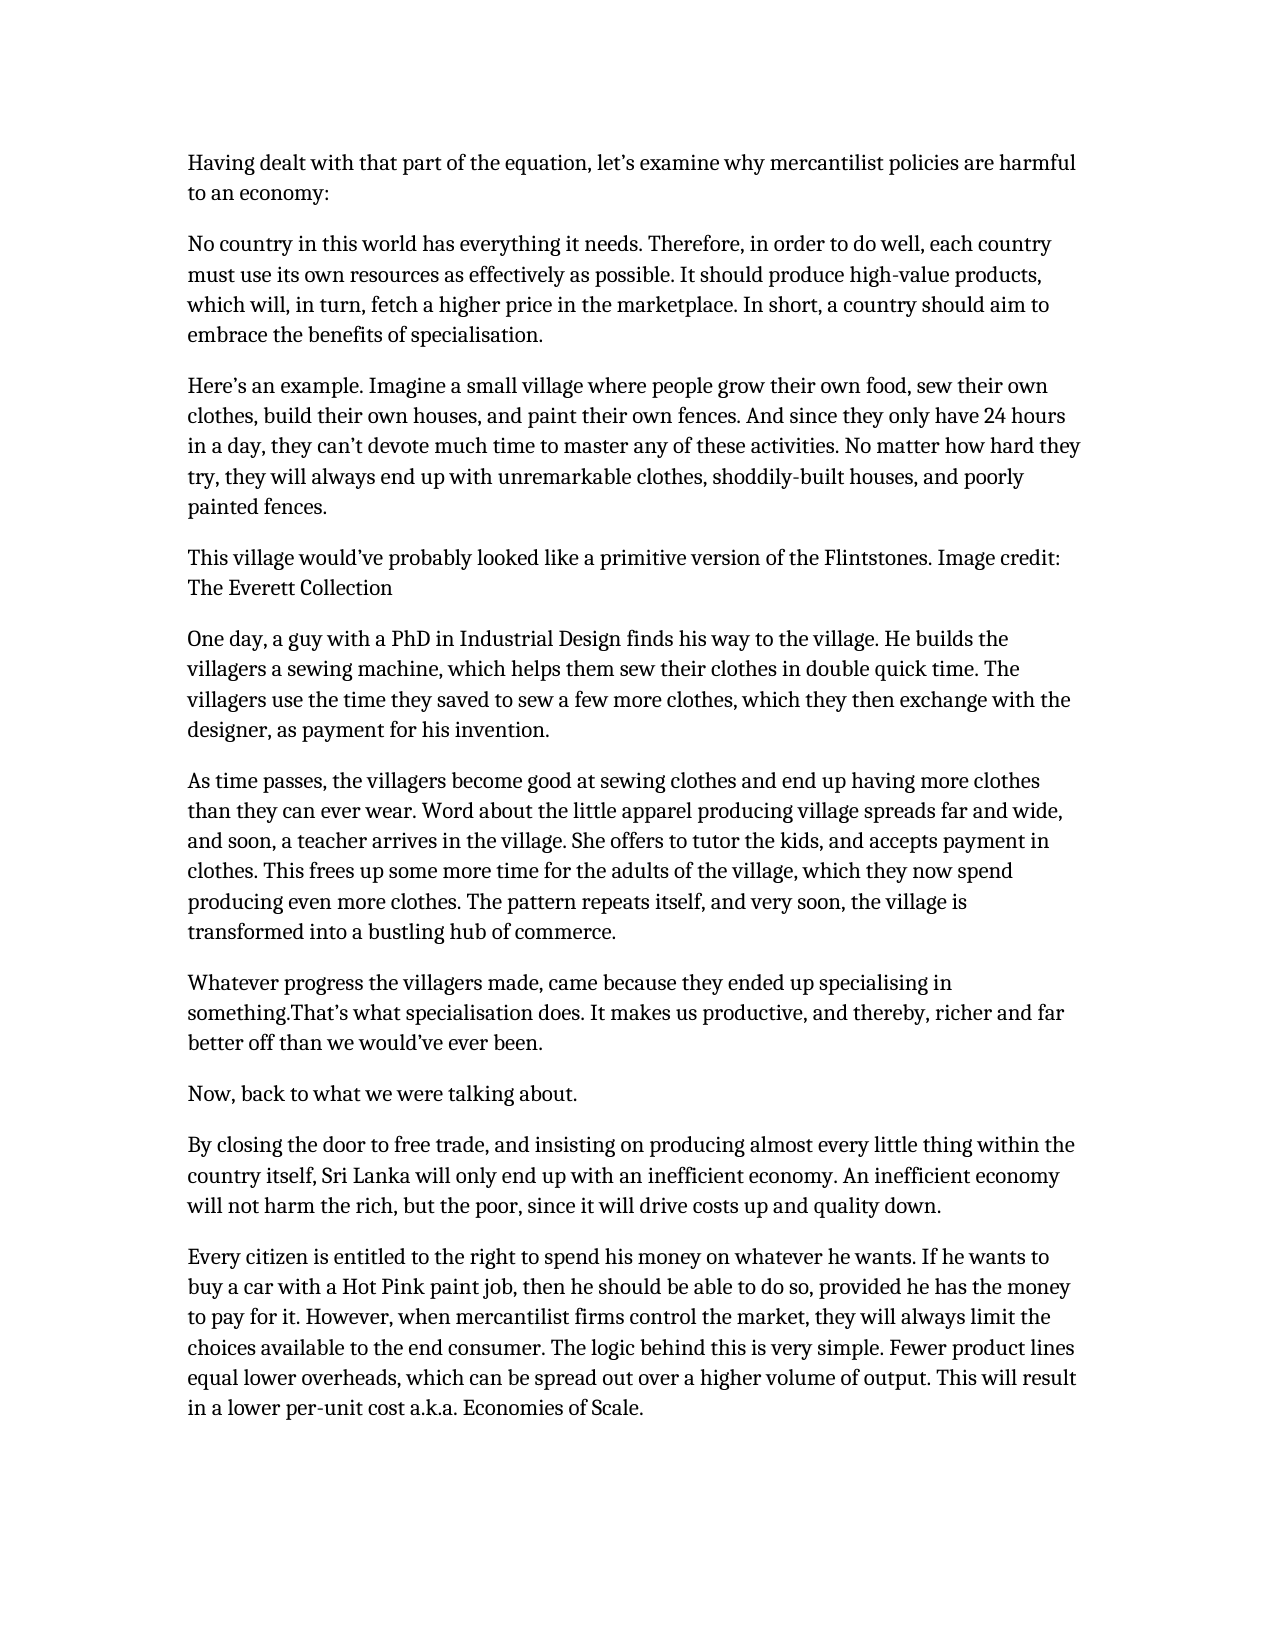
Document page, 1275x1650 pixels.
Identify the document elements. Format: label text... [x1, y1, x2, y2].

text Now, back to what we were talking about. [187, 1081, 1087, 1108]
text One day, a guy with a PhD in Industrial Design finds his way to the village. He builds the villagers a sewing machine, which helps them sew their clothes in double quick time. The villagers use the time they saved to sew a few more clothes, which they then exchange with the designer, as payment for his invention. [187, 626, 1087, 743]
text Here’s an example. Imagine a small village where people grow their own food, sew their own clothes, build their own houses, and paint their own fences. And since they only have 24 hours in a day, they can’t devote much time to master any of these activities. No matter how hard they try, they will always end up with unremarkable clothes, shoddily-built houses, and poorly painted fences. [187, 373, 1087, 520]
text By closing the door to free trade, and insisting on producing almost every little thing within the country itself, Sri Lanka will only end up with an inefficient economy. An inefficient economy will not harm the rich, but the poor, since it will drive costs up and quality down. [187, 1132, 1087, 1219]
text This village would’ve probably looked like a primitive version of the Flintstones. Image credit: The Everett Collection [187, 545, 1087, 601]
text Having dealt with that part of the equation, let’s examine why mercantilist policies are harmful to an economy: [187, 150, 1087, 207]
text Every citizen is entitled to the right to spend his money on whatever he wants. If he wants to buy a car with a Hot Pink paint job, then he should be able to do so, provided he has the money to pay for it. However, when mercantilist firms control the market, they will always limit the choices available to the end consumer. The logic behind this is very simple. Fewer product lines equal lower overheads, which can be spread out over a higher volume of output. This will result in a lower per-unit cost a.k.a. Economies of Scale. [187, 1244, 1087, 1421]
text Whatever progress the villagers made, came because they ended up specialising in something.That’s what specialisation does. It makes us productive, and thereby, richer and far better off than we would’ve ever been. [187, 970, 1087, 1057]
text No country in this world has everything it needs. Therefore, in order to do well, each country must use its own resources as effectively as possible. It should produce high-value products, which will, in turn, fetch a higher price in the marketplace. In short, a country should aim to embrace the benefits of specialisation. [187, 231, 1087, 348]
text As time passes, the villagers become good at sewing clothes and end up having more clothes than they can ever wear. Word about the little apparel producing village spreads far and wide, and soon, a teacher arrives in the village. She offers to tutor the kids, and accepts payment in clothes. This frees up some more time for the adults of the village, which they now spend producing even more clothes. The pattern repeats itself, and very soon, the village is transformed into a bustling hub of commerce. [187, 768, 1087, 945]
